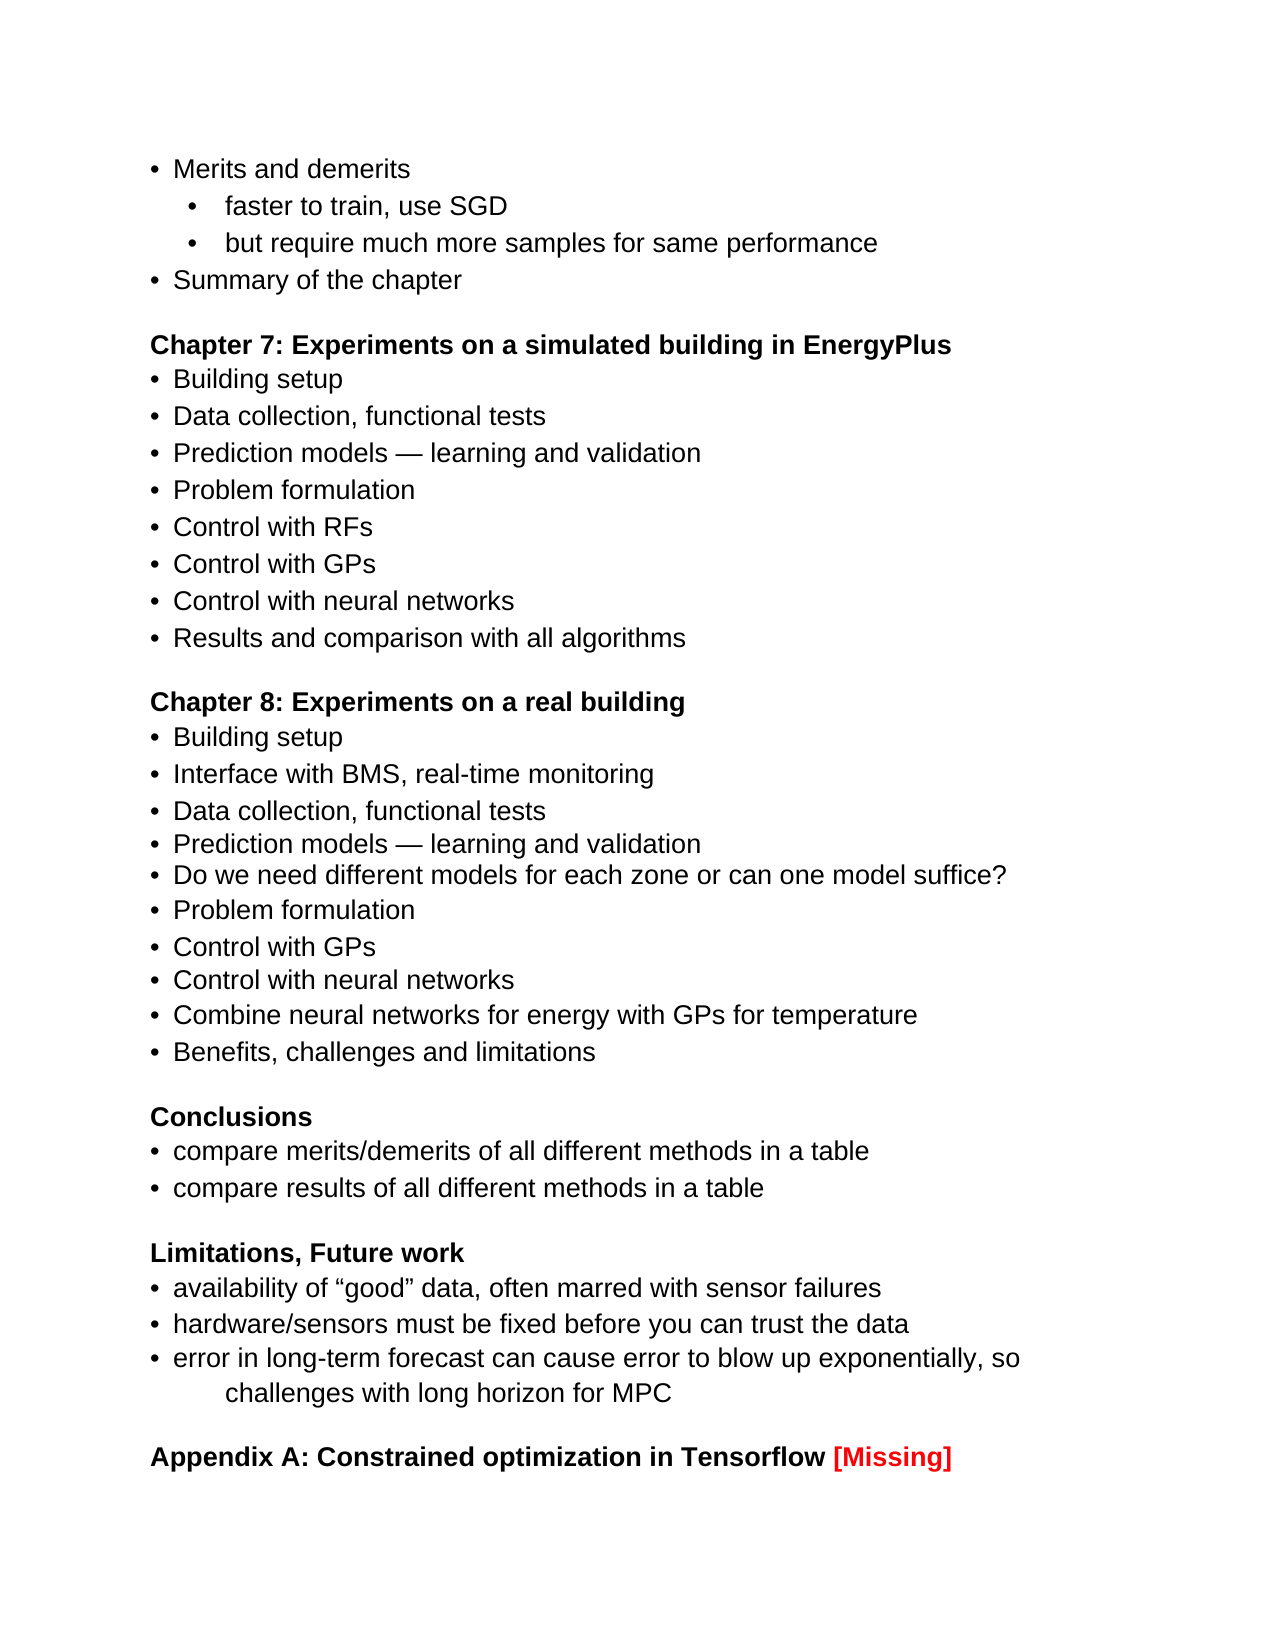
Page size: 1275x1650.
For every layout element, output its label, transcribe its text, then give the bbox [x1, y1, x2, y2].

list Building setup [150, 360, 1125, 397]
list Control with neural networks [150, 964, 1125, 996]
list error in long-term forecast can cause error to blow up exponentially, so challenges with long horizon for MPC [150, 1342, 1125, 1410]
list Interface with BMS, real-time monitoring [150, 754, 1125, 791]
list Problem formulation [150, 471, 1125, 507]
list compare results of all different methods in a table [150, 1169, 1125, 1206]
text Limitations, Future work [150, 1237, 1125, 1268]
list Control with GPs [150, 544, 1125, 581]
list Results and comparison with all algorithms [150, 618, 1125, 655]
list Control with GPs [150, 927, 1125, 964]
list Do we need different models for each zone or can one model suffice? [150, 859, 1125, 891]
list Summary of the chapter [150, 261, 1125, 297]
list Benefits, challenges and limitations [150, 1032, 1125, 1069]
list compare merits/demerits of all different methods in a table [150, 1132, 1125, 1169]
list but require much more samples for same performance [187, 224, 1125, 261]
list Data collection, functional tests [150, 791, 1125, 828]
list Building setup [150, 717, 1125, 754]
list faster to train, use SGD [187, 187, 1125, 224]
list Data collection, functional tests [150, 397, 1125, 434]
text Appendix A: Constrained optimization in Tensorflow [Missing] [150, 1441, 1125, 1472]
text Chapter 7: Experiments on a simulated building in EnergyPlus [150, 329, 1125, 360]
list Problem formulation [150, 891, 1125, 927]
text Conclusions [150, 1101, 1125, 1132]
list availability of “good” data, often marred with sensor failures [150, 1268, 1125, 1305]
list Control with RFs [150, 507, 1125, 544]
list Combine neural networks for energy with GPs for temperature [150, 996, 1125, 1032]
list Merits and demerits [150, 150, 1125, 187]
list Prediction models — learning and validation [150, 828, 1125, 859]
text Chapter 8: Experiments on a real building [150, 686, 1125, 717]
list Prediction models — learning and validation [150, 434, 1125, 471]
list hardware/sensors must be fixed before you can trust the data [150, 1305, 1125, 1342]
list Control with neural networks [150, 581, 1125, 618]
